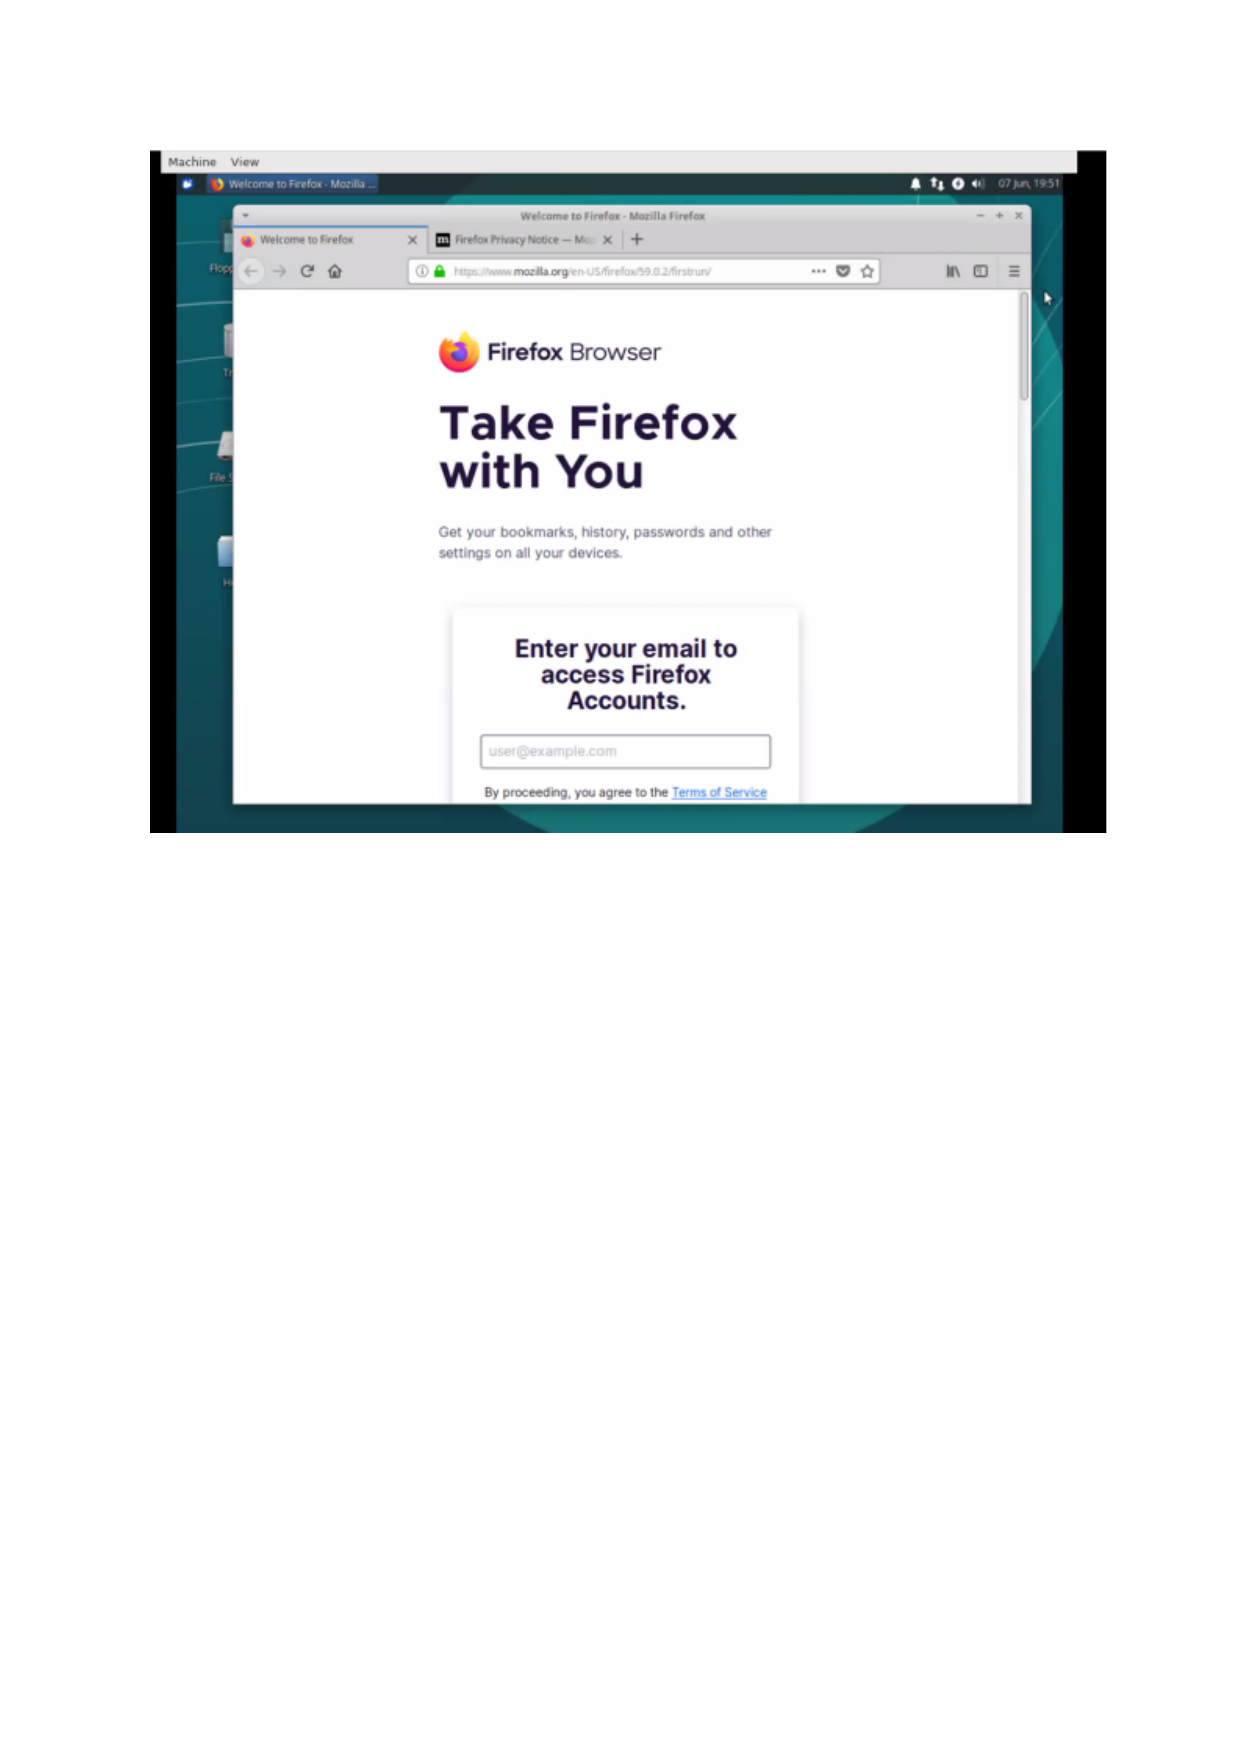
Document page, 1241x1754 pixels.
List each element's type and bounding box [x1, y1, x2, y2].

picture [150, 150, 1107, 833]
